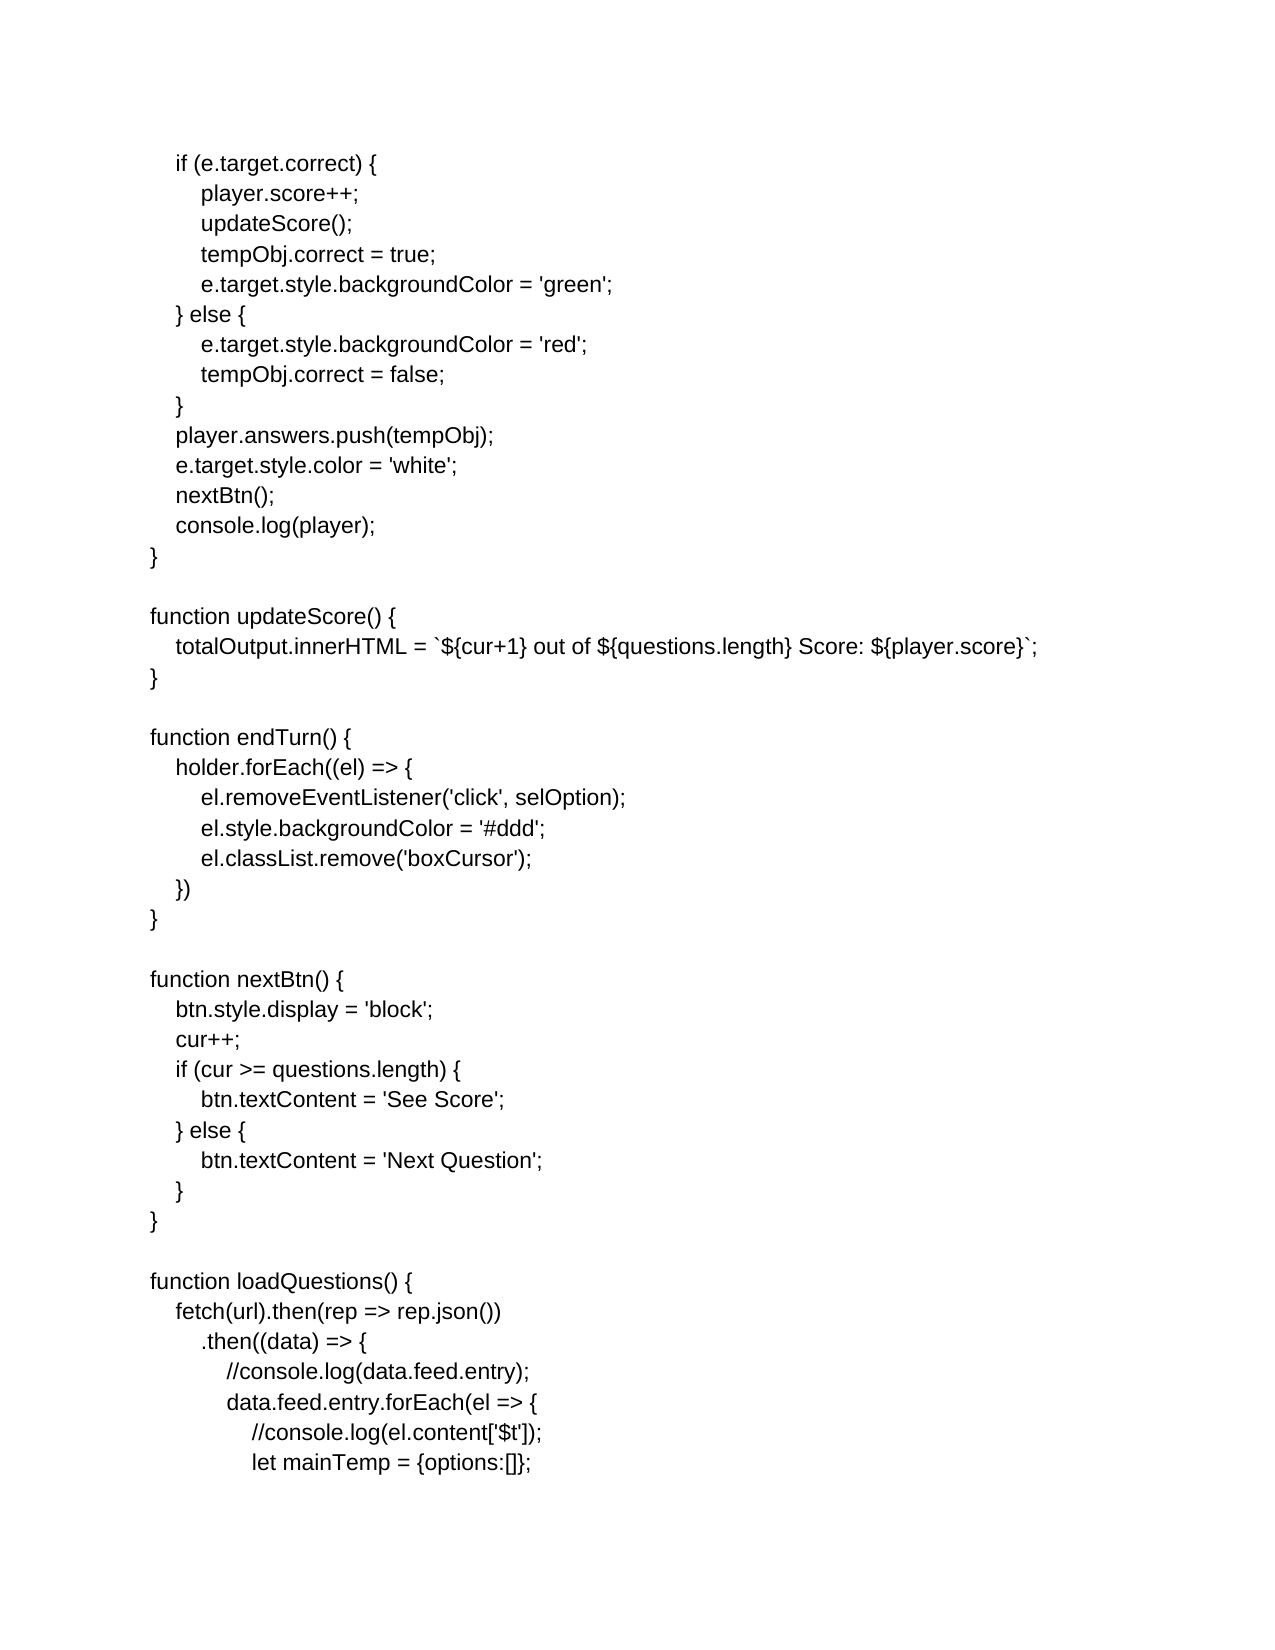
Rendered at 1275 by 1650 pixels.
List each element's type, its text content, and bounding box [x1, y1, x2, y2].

text .then((data) => { [150, 1328, 1125, 1354]
text if (e.target.correct) { [150, 150, 1125, 176]
text el.removeEventListener('click', selOption); [150, 784, 1125, 811]
text } [150, 1177, 1125, 1203]
text el.style.backgroundColor = '#ddd'; [150, 814, 1125, 841]
text function endTurn() { [150, 724, 1125, 750]
text }) [150, 875, 1125, 901]
text btn.textContent = 'See Score'; [150, 1086, 1125, 1113]
text player.answers.push(tempObj); [150, 422, 1125, 448]
text btn.style.display = 'block'; [150, 996, 1125, 1022]
text fetch(url).then(rep => rep.json()) [150, 1298, 1125, 1324]
text data.feed.entry.forEach(el => { [150, 1388, 1125, 1415]
text } else { [150, 301, 1125, 327]
text e.target.style.backgroundColor = 'green'; [150, 271, 1125, 297]
text nextBtn(); [150, 482, 1125, 509]
text tempObj.correct = false; [150, 361, 1125, 388]
text } [150, 905, 1125, 932]
text e.target.style.color = 'white'; [150, 452, 1125, 478]
text //console.log(data.feed.entry); [150, 1358, 1125, 1385]
text el.classList.remove('boxCursor'); [150, 845, 1125, 871]
text if (cur >= questions.length) { [150, 1056, 1125, 1083]
text function loadQuestions() { [150, 1268, 1125, 1294]
text } [150, 392, 1125, 418]
text totalOutput.innerHTML = `${cur+1} out of ${questions.length} Score: ${player.score}`; [150, 633, 1125, 660]
text cur++; [150, 1026, 1125, 1052]
text e.target.style.backgroundColor = 'red'; [150, 331, 1125, 358]
text //console.log(el.content['$t']); [150, 1419, 1125, 1445]
text console.log(player); [150, 512, 1125, 539]
text } [150, 543, 1125, 569]
text } [150, 1207, 1125, 1234]
text function updateScore() { [150, 603, 1125, 629]
text let mainTemp = {options:[]}; [150, 1449, 1125, 1475]
text holder.forEach((el) => { [150, 754, 1125, 781]
text } [150, 663, 1125, 690]
text btn.textContent = 'Next Question'; [150, 1147, 1125, 1173]
text tempObj.correct = true; [150, 241, 1125, 267]
text updateScore(); [150, 210, 1125, 237]
text player.score++; [150, 180, 1125, 207]
text function nextBtn() { [150, 966, 1125, 992]
text } else { [150, 1117, 1125, 1143]
